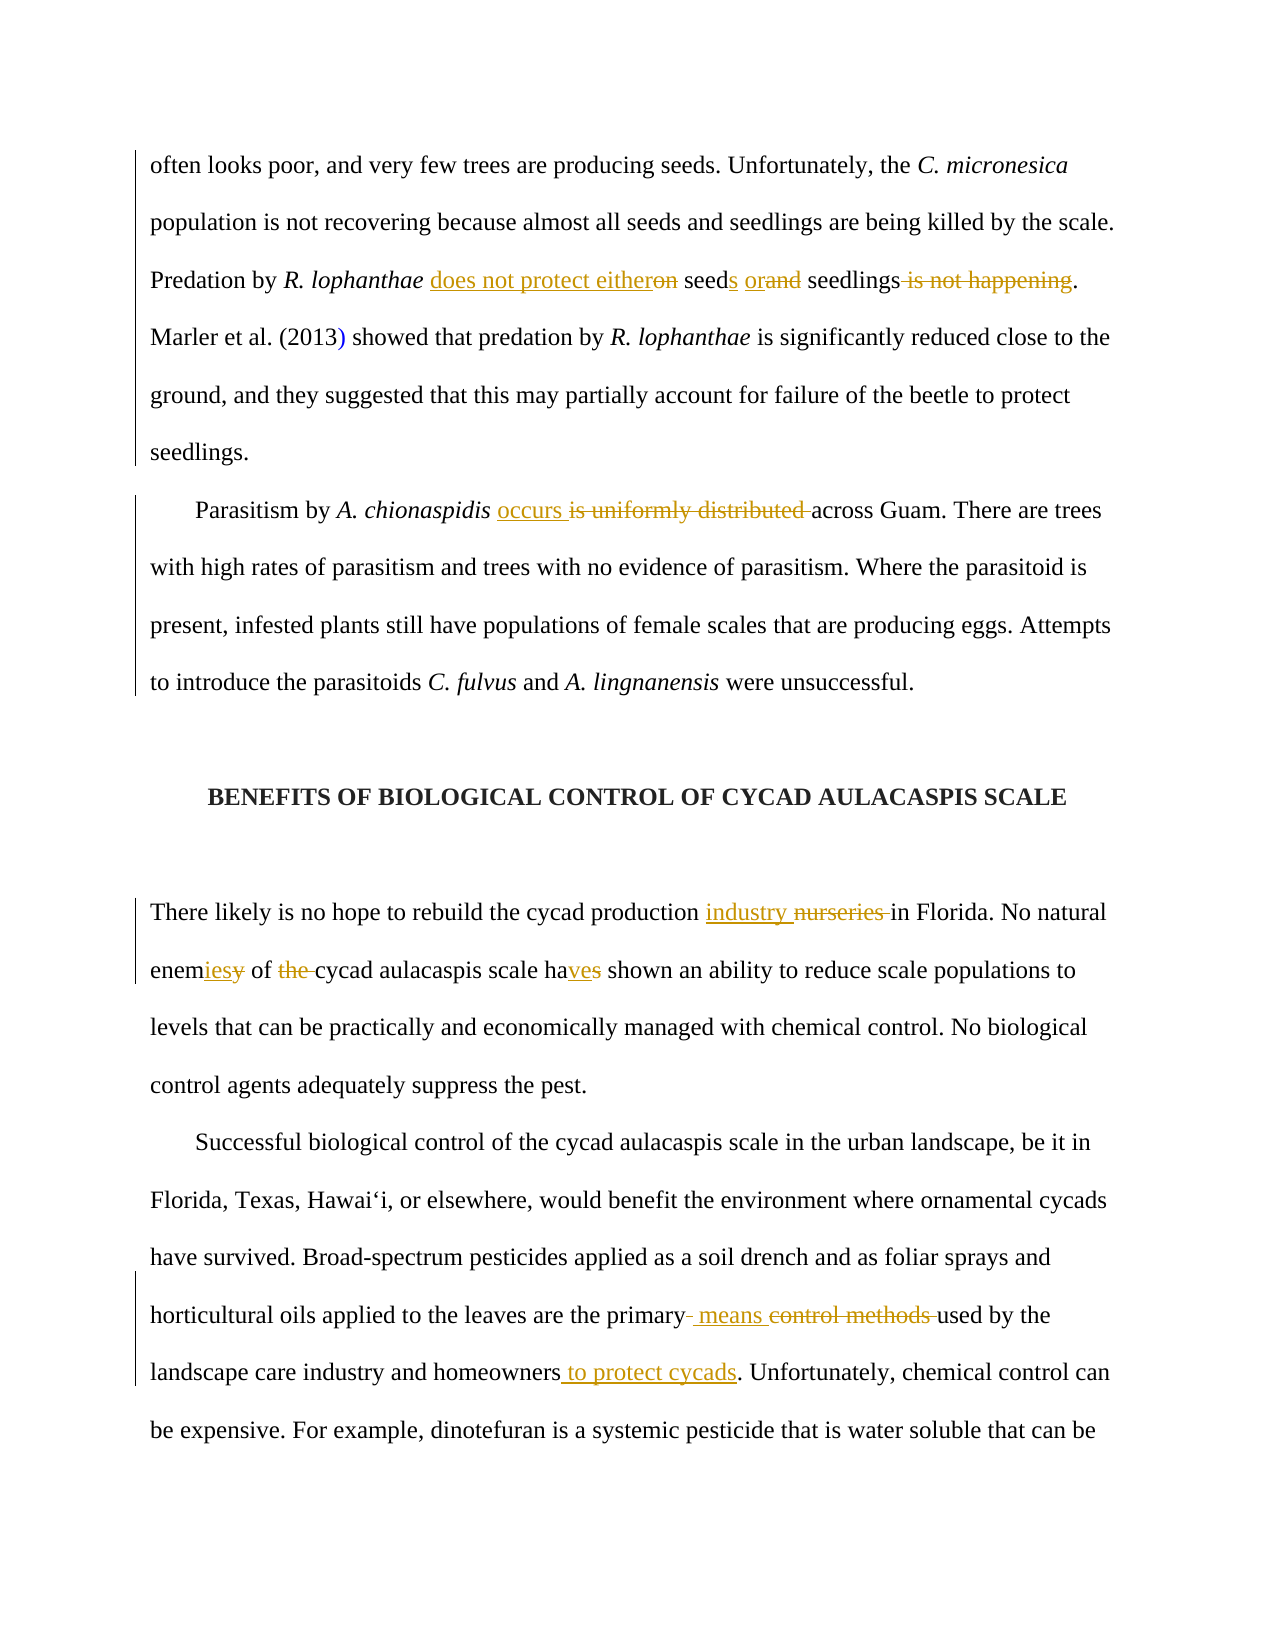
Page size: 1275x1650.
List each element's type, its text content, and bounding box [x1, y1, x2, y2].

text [150, 1127, 1125, 1444]
text There likely is no hope to rebuild the cycad production in Florida. No natural enem of cycad aulacaspis scale ha shown an ability to reduce scale populations to levels that can be practically and economically managed with chemical control. No biological control agents adequately suppress the pest. [150, 897, 1125, 1099]
text BENEFITS OF BIOLOGICAL CONTROL OF CYCAD AULACASPIS SCALE [150, 782, 1125, 811]
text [150, 150, 1125, 466]
text Parasitism by A. chionaspidis across Guam. There are trees with high rates of parasitism and trees with no evidence of parasitism. Where the parasitoid is present, infested plants still have populations of female scales that are producing eggs. Attempts to introduce the parasitoids C. fulvus and A. lingnanensis were unsuccessful. [150, 495, 1125, 696]
